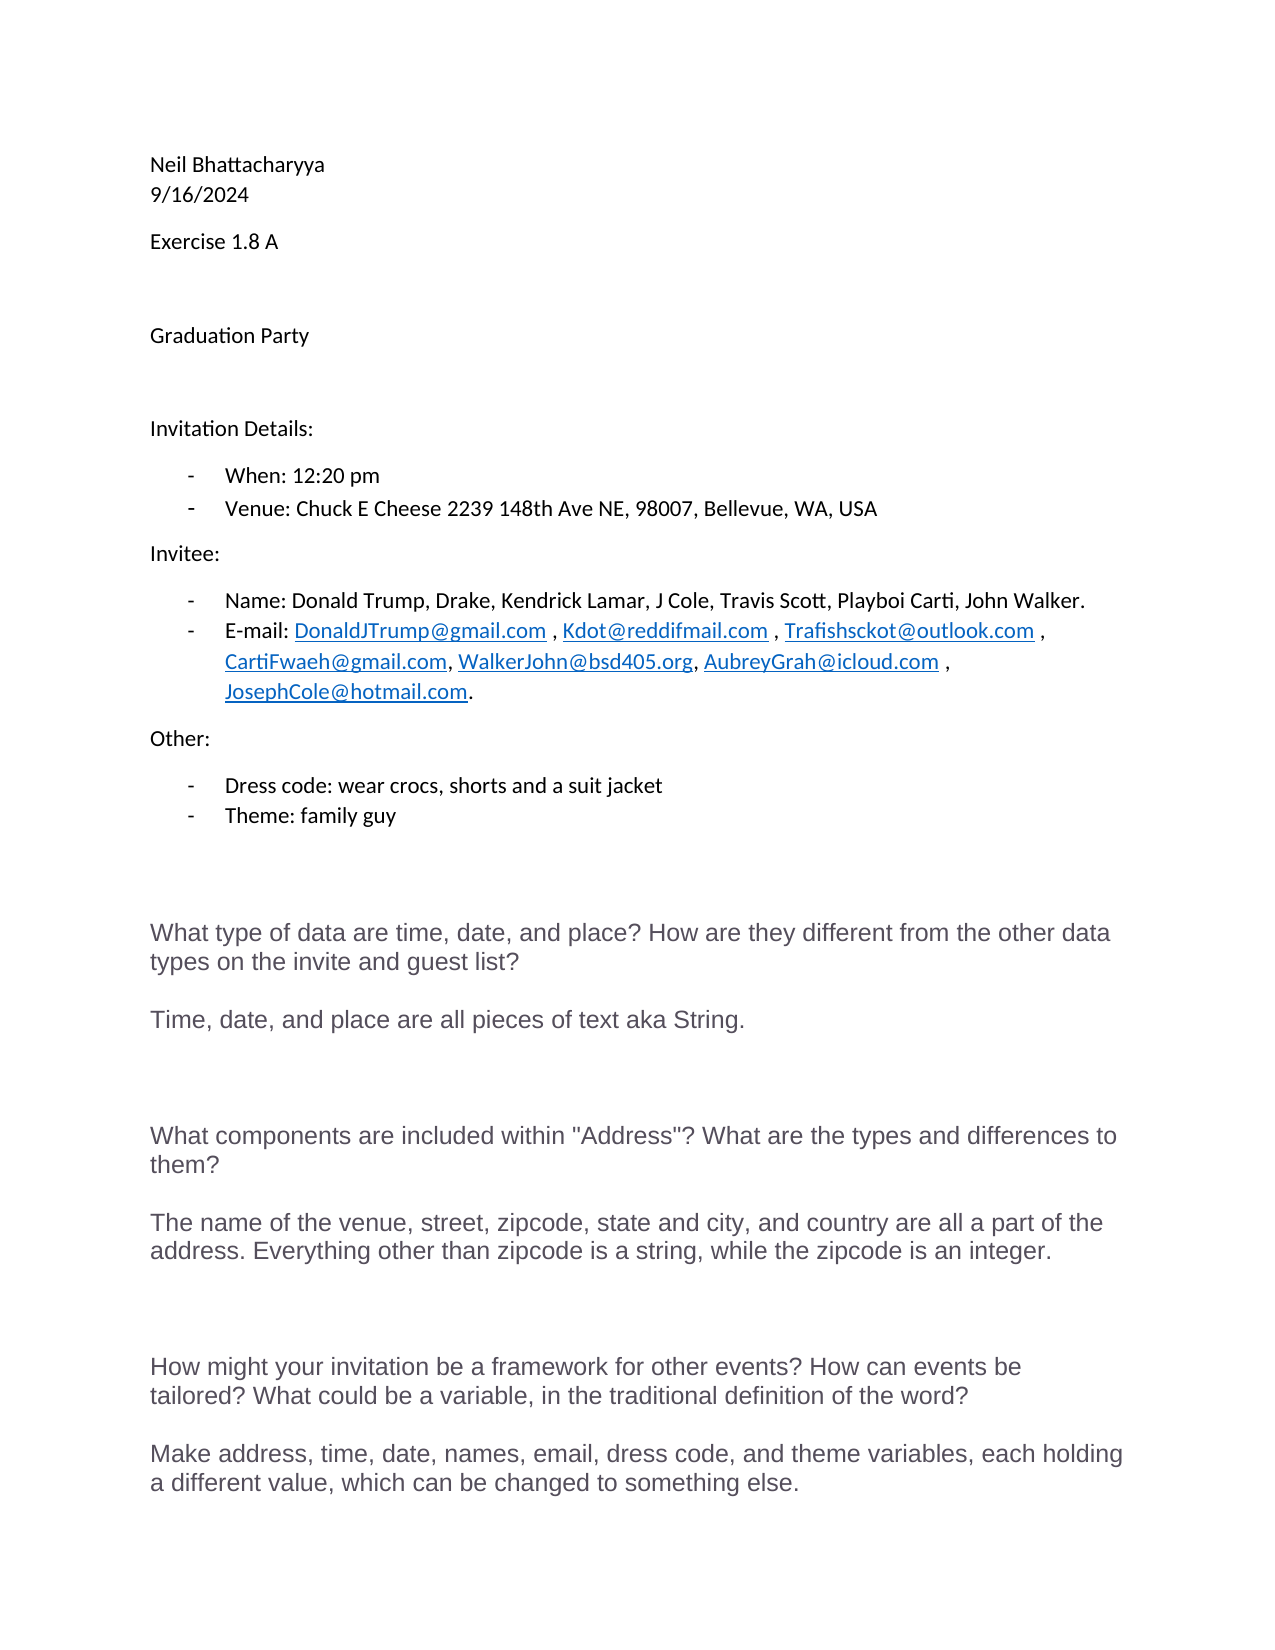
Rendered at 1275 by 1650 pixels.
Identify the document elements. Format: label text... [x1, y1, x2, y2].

text Exercise 1.8 A [150, 227, 1125, 255]
text How might your invitation be a framework for other events? How can events be tailored? What could be a variable, in the traditional definition of the word? [150, 1352, 1125, 1409]
text Other: [150, 724, 1125, 752]
list Name: Donald Trump, Drake, Kendrick Lamar, J Cole, Travis Scott, Playboi Carti, John Walker. [187, 586, 1125, 614]
text What type of data are time, date, and place? How are they different from the other data types on the invite and guest list? [150, 918, 1125, 976]
text Invitation Details: [150, 414, 1125, 443]
list Venue: Chuck E Cheese 2239 148th Ave NE, 98007, Bellevue, WA, USA [187, 492, 1125, 523]
text What components are included within "Address"? What are the types and differences to them? [150, 1121, 1125, 1178]
text Neil Bhattacharyya 9/16/2024 [150, 150, 1125, 208]
text Invitee: [150, 539, 1125, 568]
text The name of the venue, street, zipcode, state and city, and country are all a part of the address. Everything other than zipcode is a string, while the zipcode is an integer. [150, 1207, 1125, 1265]
list Dress code: wear crocs, shorts and a suit jacket [187, 771, 1125, 799]
list When: 12:20 pm [187, 461, 1125, 489]
list Theme: family guy [187, 801, 1125, 829]
text Time, date, and place are all pieces of text aka String. [150, 1005, 1125, 1034]
text Make address, time, date, names, email, dress code, and theme variables, each holding a different value, which can be changed to something else. [150, 1439, 1125, 1496]
text Graduation Party [150, 321, 1125, 349]
list E-mail: DonaldJTrump@gmail.com , Kdot@reddifmail.com , Trafishsckot@outlook.com , CartiFwaeh@gmail.com, WalkerJohn@bsd405.org, AubreyGrah@icloud.com , JosephCole@hotmail.com. [187, 617, 1125, 705]
